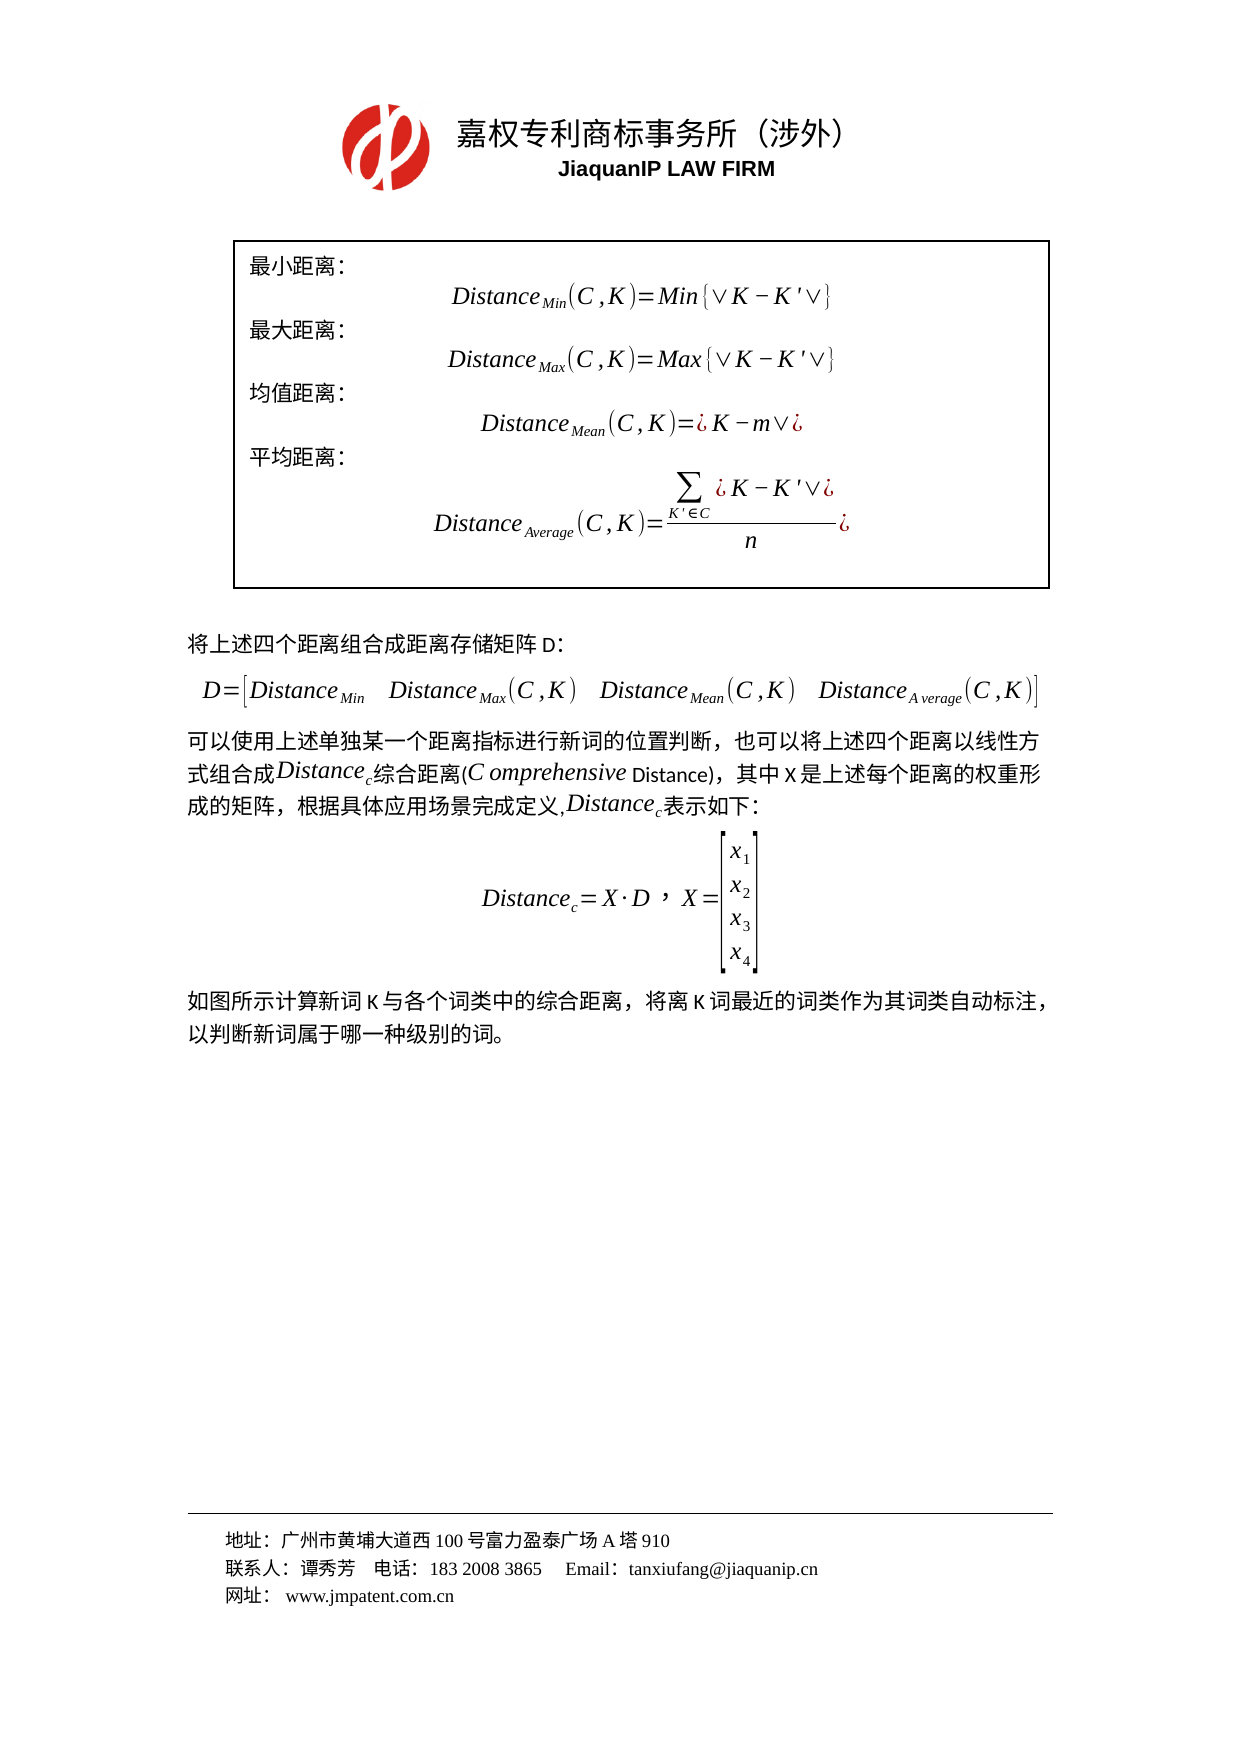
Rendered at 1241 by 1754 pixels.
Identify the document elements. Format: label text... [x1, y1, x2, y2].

list 将上述四个距离组合成距离存储矩阵D： [187, 626, 1053, 659]
list 如图所示计算新词K与各个词类中的综合距离，将离K词最近的词类作为其词类自动标注，以判断新词属于哪一种级别的词。 [187, 984, 1053, 1049]
picture [338, 101, 434, 193]
list 可以使用上述单独某一个距离指标进行新词的位置判断，也可以将上述四个距离以线性方式组合成综合距离( Distance)，其中X是上述每个距离的权重形成的矩阵，根据具体应用场景完成定义,表示如下： [187, 724, 1053, 821]
